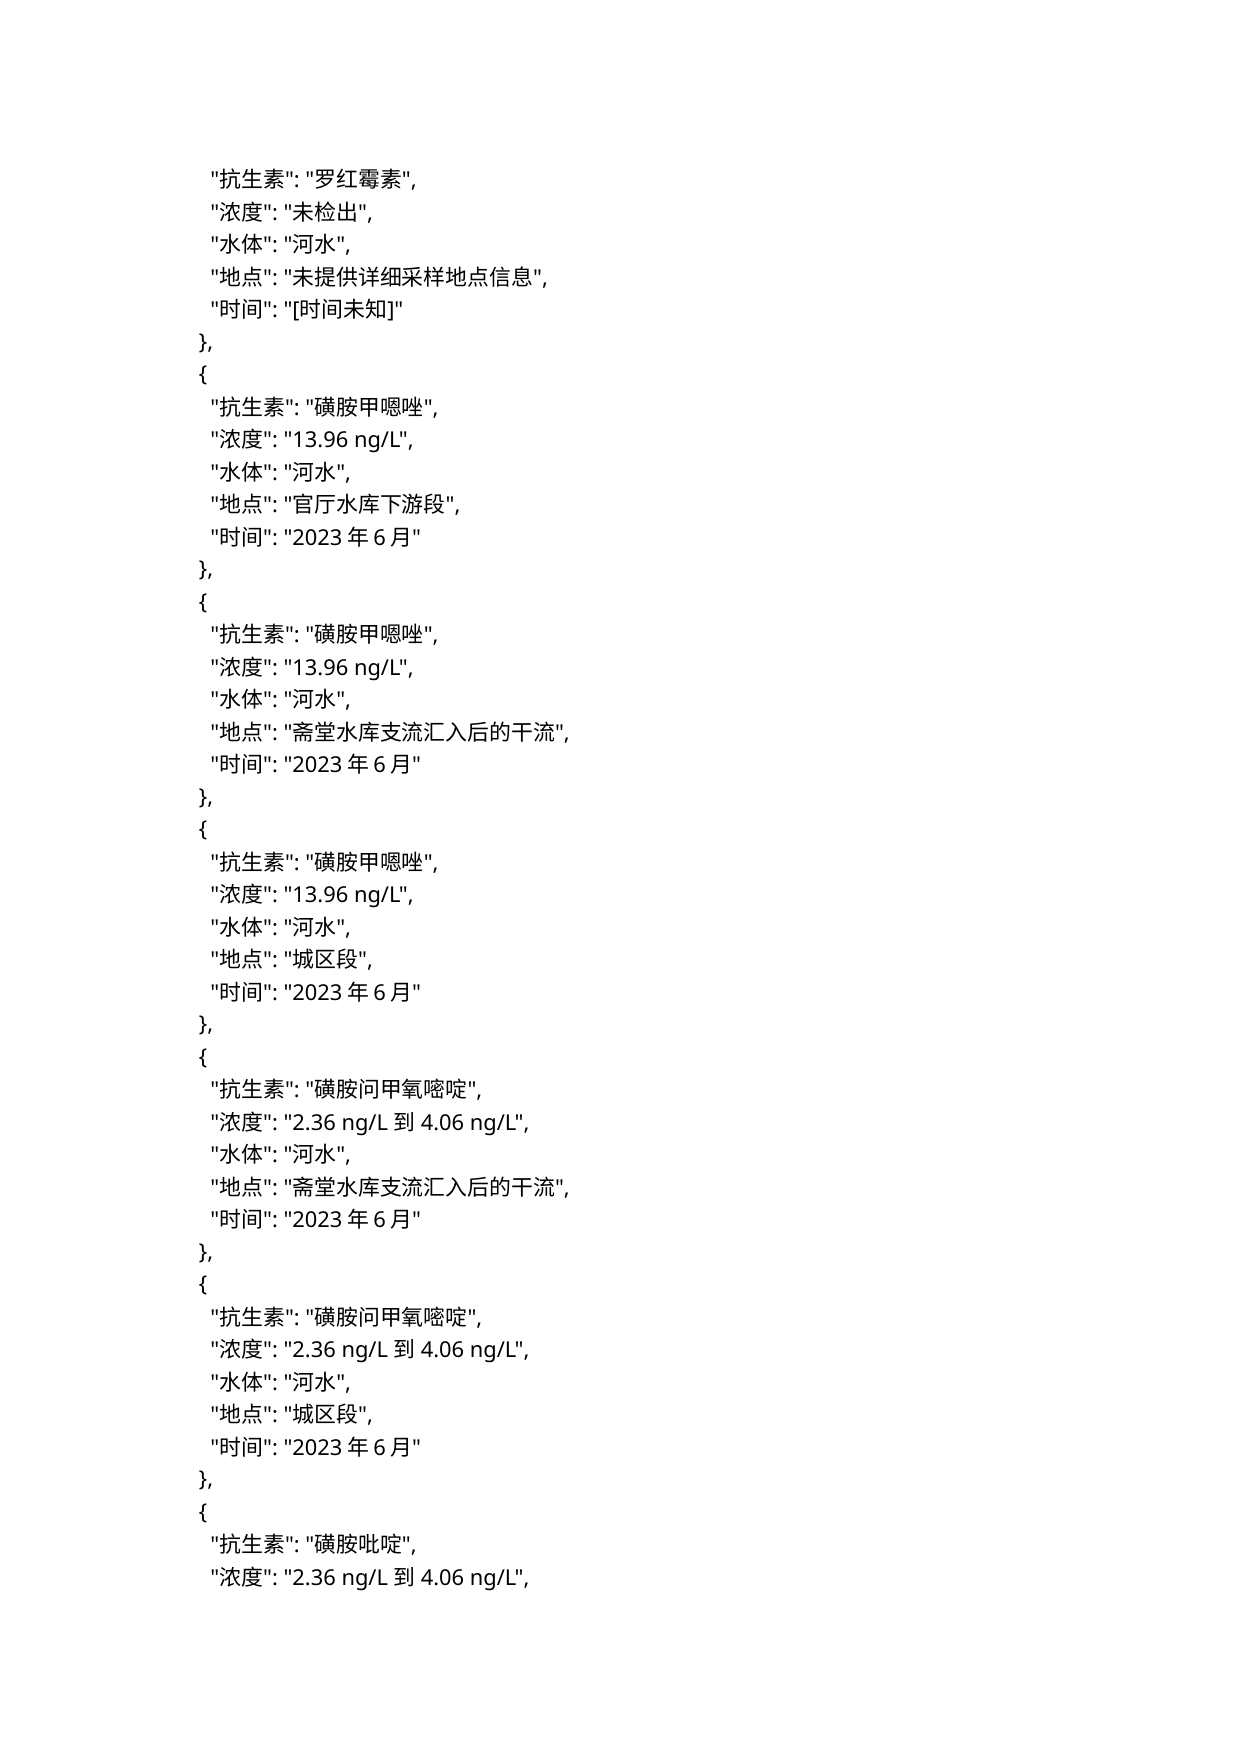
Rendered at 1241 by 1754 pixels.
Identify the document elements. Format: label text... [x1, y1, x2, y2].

text "水体": "河水", [187, 454, 1053, 487]
text "浓度": "13.96 ng/L", [187, 877, 1053, 909]
text "抗生素": "磺胺吡啶", [187, 1527, 1053, 1559]
text { [187, 1039, 1053, 1072]
text "浓度": "2.36 ng/L 到 4.06 ng/L", [187, 1104, 1053, 1137]
text }, [187, 552, 1053, 584]
text { [187, 1267, 1053, 1299]
text "时间": "2023年6月" [187, 747, 1053, 779]
text { [187, 584, 1053, 617]
text "时间": "2023年6月" [187, 1429, 1053, 1462]
text "地点": "城区段", [187, 942, 1053, 974]
text "抗生素": "罗红霉素", [187, 162, 1053, 194]
text { [187, 1494, 1053, 1527]
text }, [187, 1462, 1053, 1494]
text "水体": "河水", [187, 909, 1053, 942]
text "地点": "斋堂水库支流汇入后的干流", [187, 1169, 1053, 1202]
text }, [187, 779, 1053, 812]
text "地点": "城区段", [187, 1397, 1053, 1429]
text "水体": "河水", [187, 1137, 1053, 1169]
text "浓度": "13.96 ng/L", [187, 422, 1053, 454]
text { [187, 812, 1053, 844]
text "浓度": "未检出", [187, 194, 1053, 227]
text }, [187, 1007, 1053, 1039]
text "抗生素": "磺胺甲嗯唑", [187, 389, 1053, 422]
text "抗生素": "磺胺问甲氧嘧啶", [187, 1299, 1053, 1332]
text "抗生素": "磺胺甲嗯唑", [187, 617, 1053, 649]
text "时间": "[时间未知]" [187, 292, 1053, 324]
text "抗生素": "磺胺问甲氧嘧啶", [187, 1072, 1053, 1104]
text "水体": "河水", [187, 227, 1053, 259]
text "水体": "河水", [187, 682, 1053, 714]
text "浓度": "2.36 ng/L 到 4.06 ng/L", [187, 1332, 1053, 1364]
text "时间": "2023年6月" [187, 1202, 1053, 1234]
text "浓度": "2.36 ng/L 到 4.06 ng/L", [187, 1559, 1053, 1592]
text "时间": "2023年6月" [187, 974, 1053, 1007]
text "地点": "官厅水库下游段", [187, 487, 1053, 519]
text "地点": "斋堂水库支流汇入后的干流", [187, 714, 1053, 747]
text "浓度": "13.96 ng/L", [187, 649, 1053, 682]
text }, [187, 324, 1053, 357]
text "时间": "2023年6月" [187, 519, 1053, 552]
text }, [187, 1234, 1053, 1267]
text "水体": "河水", [187, 1364, 1053, 1397]
text "地点": "未提供详细采样地点信息", [187, 259, 1053, 292]
text "抗生素": "磺胺甲嗯唑", [187, 844, 1053, 877]
text { [187, 357, 1053, 389]
